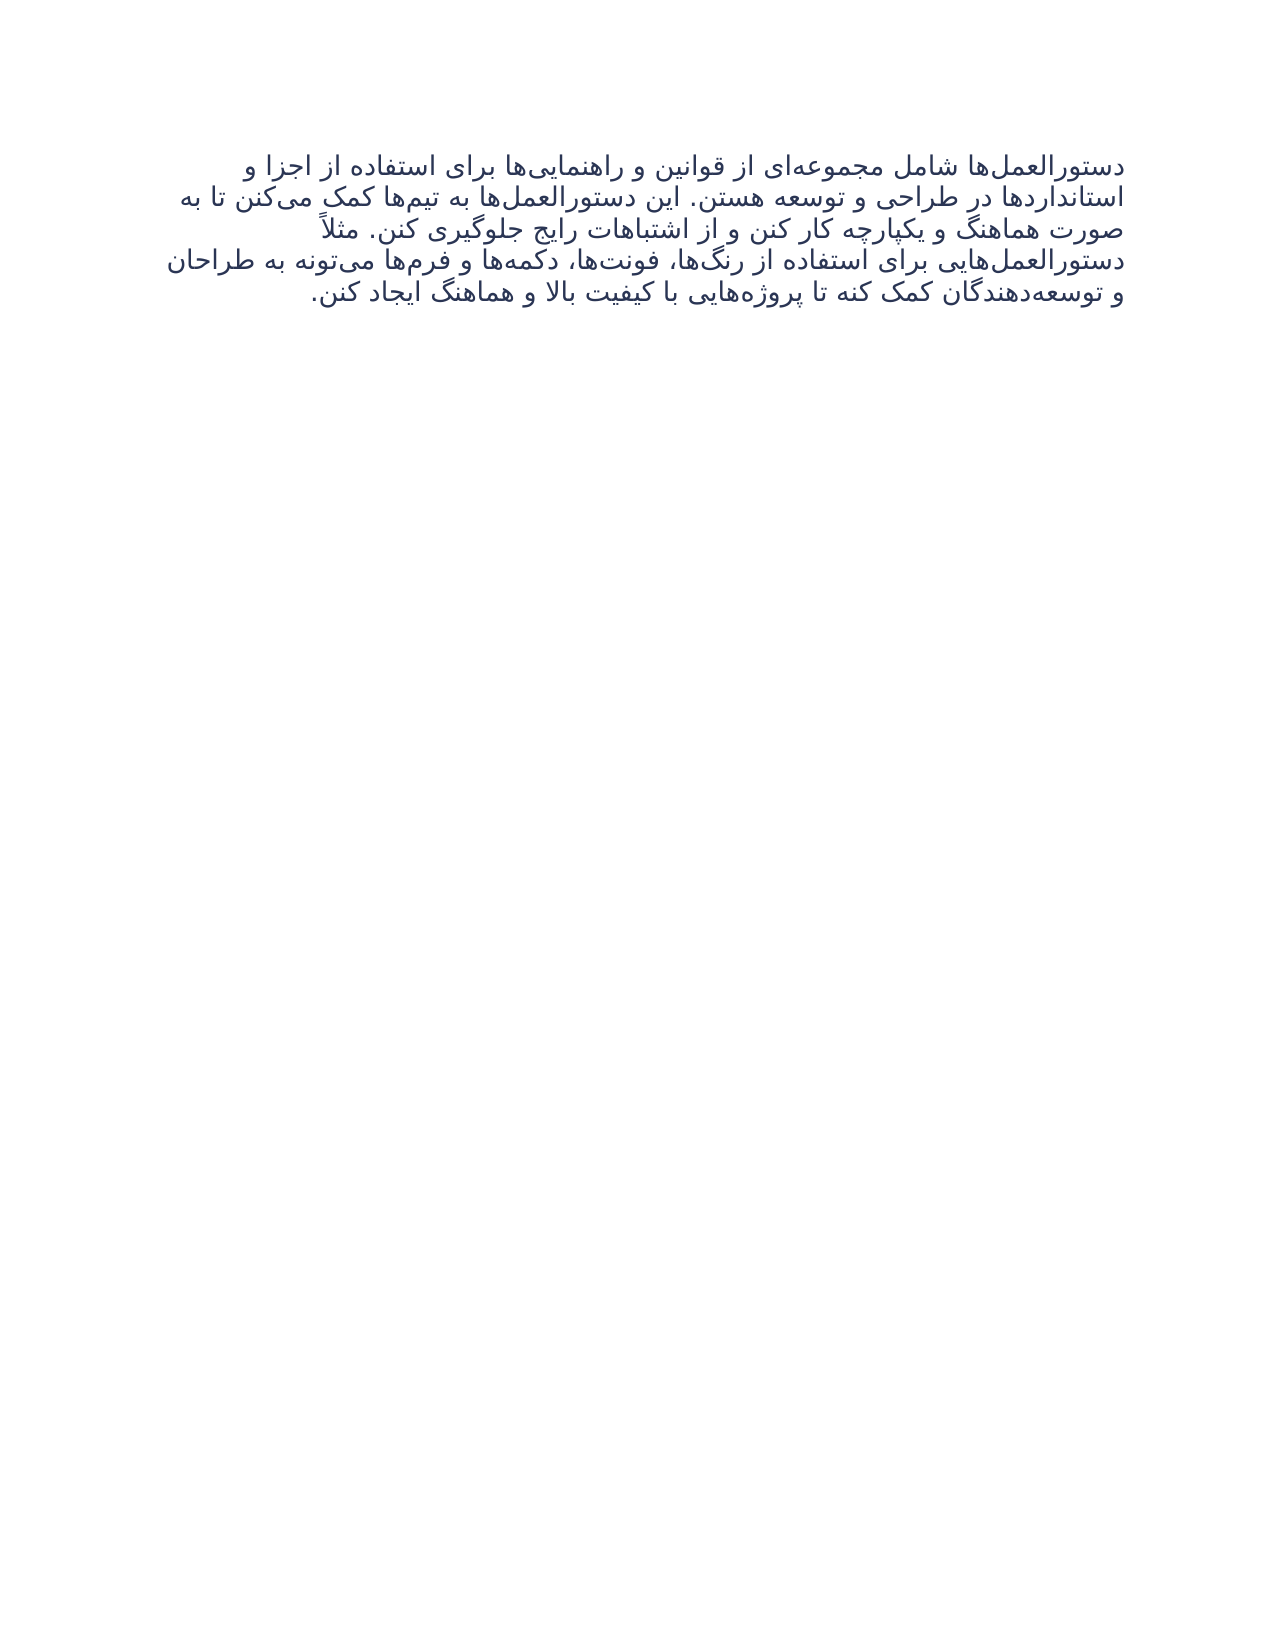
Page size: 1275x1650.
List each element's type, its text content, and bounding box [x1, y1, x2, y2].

text دستورالعمل‌ها شامل مجموعه‌ای از قوانین و راهنمایی‌ها برای استفاده از اجزا و استانداردها در طراحی و توسعه هستن. این دستورالعمل‌ها به تیم‌ها کمک می‌کنن تا به صورت هماهنگ و یکپارچه کار کنن و از اشتباهات رایج جلوگیری کنن. مثلاً دستورالعمل‌هایی برای استفاده از رنگ‌ها، فونت‌ها، دکمه‌ها و فرم‌ها می‌تونه به طراحان و توسعه‌دهندگان کمک کنه تا پروژه‌هایی با کیفیت بالا و هماهنگ ایجاد کنن. [150, 150, 1125, 308]
